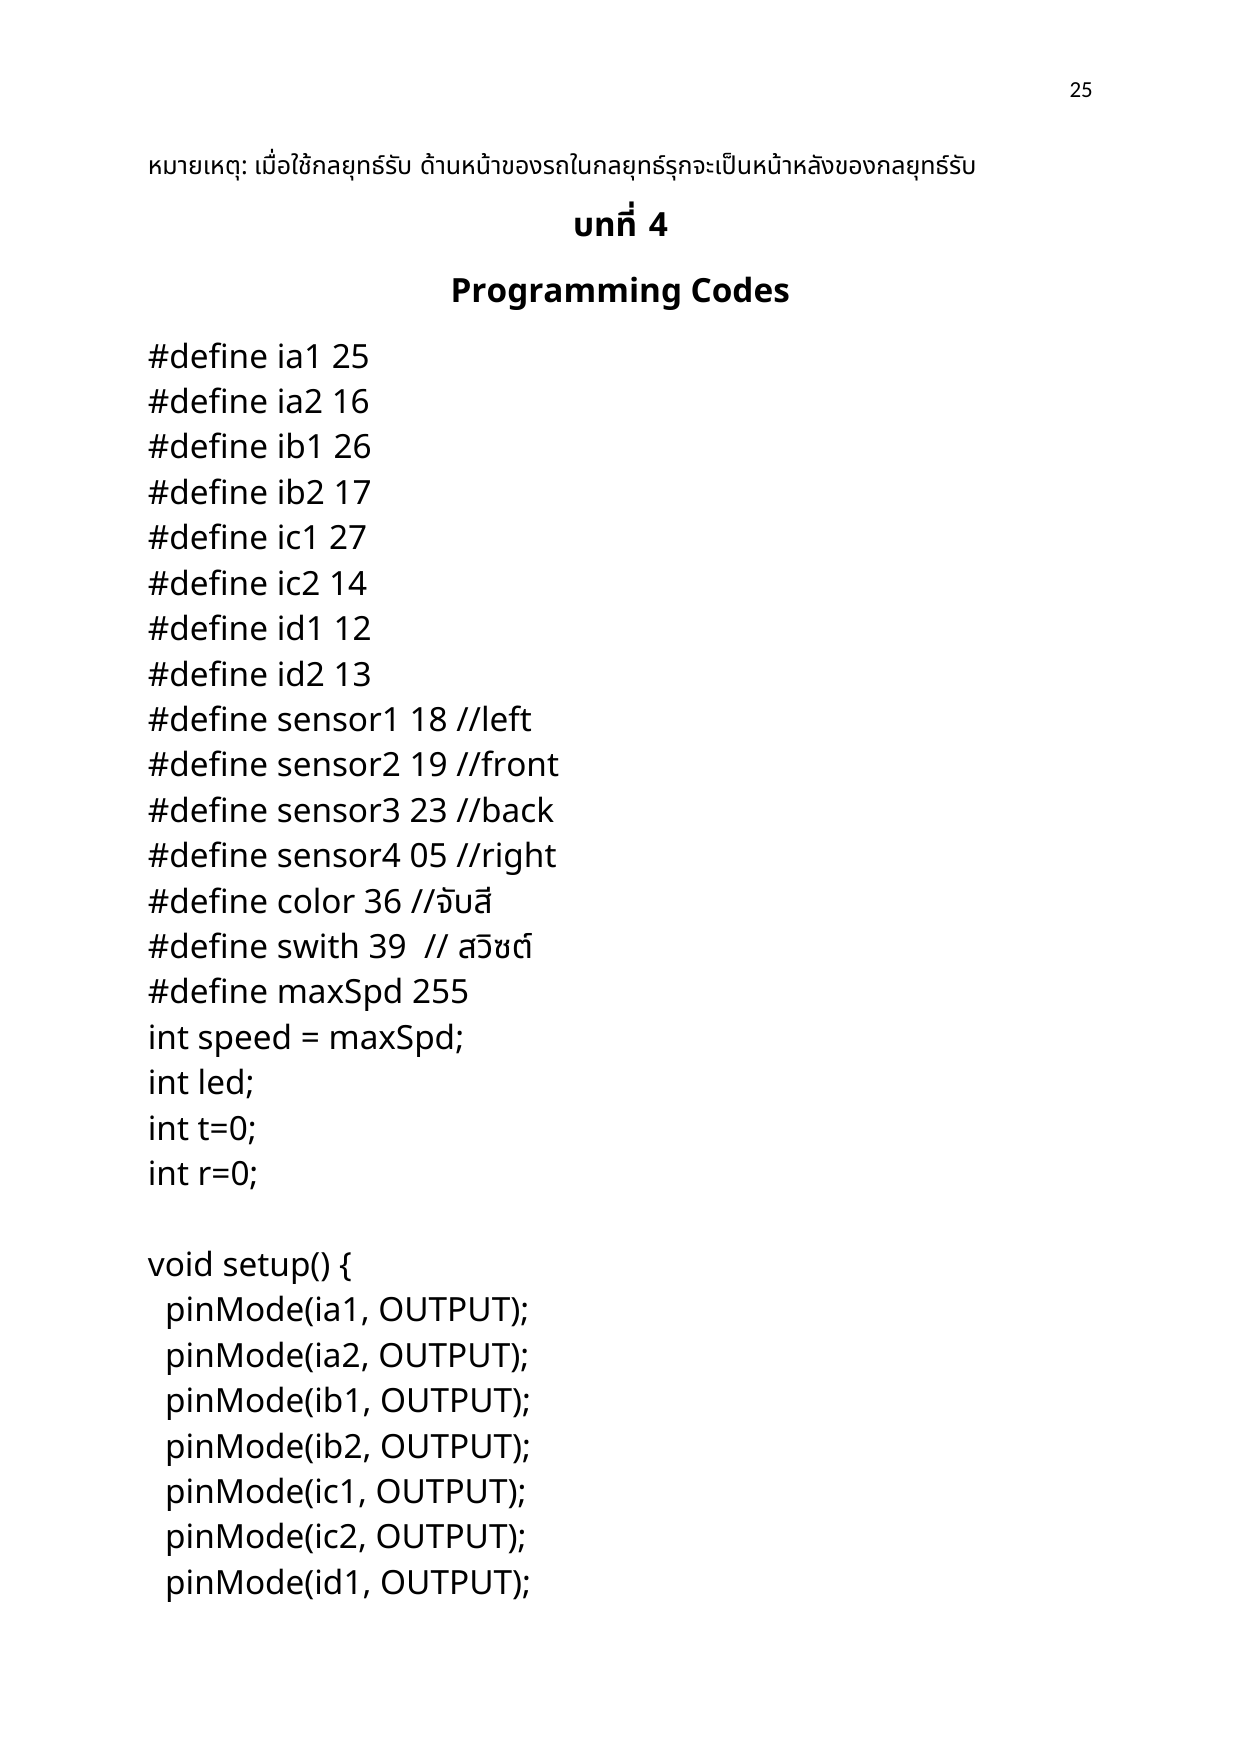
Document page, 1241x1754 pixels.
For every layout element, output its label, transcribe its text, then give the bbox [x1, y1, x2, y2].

text #define maxSpd 255 [148, 968, 1092, 1014]
text pinMode(ic1, OUTPUT); [148, 1468, 1092, 1513]
text หมายเหตุ: เมื่อใช้กลยุทธ์รับ ด้านหน้าของรถในกลยุทธ์รุกจะเป็นหน้าหลังของกลยุทธ์รับ [148, 148, 1092, 182]
text int speed = maxSpd; [148, 1014, 1092, 1059]
text pinMode(ib2, OUTPUT); [148, 1422, 1092, 1468]
text #define id2 13 [148, 650, 1092, 696]
text #define sensor4 05 //right [148, 832, 1092, 877]
text Programming Codes [148, 267, 1092, 312]
text int led; [148, 1059, 1092, 1104]
text pinMode(id1, OUTPUT); [148, 1559, 1092, 1604]
text void setup() { [148, 1241, 1092, 1286]
text #define id1 12 [148, 605, 1092, 650]
text #define ia2 16 [148, 378, 1092, 423]
text #define color 36 //จับสี [148, 877, 1092, 923]
text pinMode(ia2, OUTPUT); [148, 1332, 1092, 1377]
text int r=0; [148, 1150, 1092, 1195]
text int t=0; [148, 1104, 1092, 1150]
text #define sensor1 18 //left [148, 696, 1092, 741]
text #define ia1 25 [148, 332, 1092, 378]
text #define ib1 26 [148, 423, 1092, 469]
text #define sensor3 23 //back [148, 787, 1092, 832]
text #define sensor2 19 //front [148, 741, 1092, 787]
text #define ic2 14 [148, 559, 1092, 605]
text pinMode(ib1, OUTPUT); [148, 1377, 1092, 1422]
text pinMode(ia1, OUTPUT); [148, 1286, 1092, 1332]
text #define ic1 27 [148, 514, 1092, 559]
text pinMode(ic2, OUTPUT); [148, 1513, 1092, 1559]
text บทที่ 4 [148, 201, 1092, 247]
text #define ib2 17 [148, 469, 1092, 514]
text #define swith 39 // สวิซต์ [148, 923, 1092, 968]
